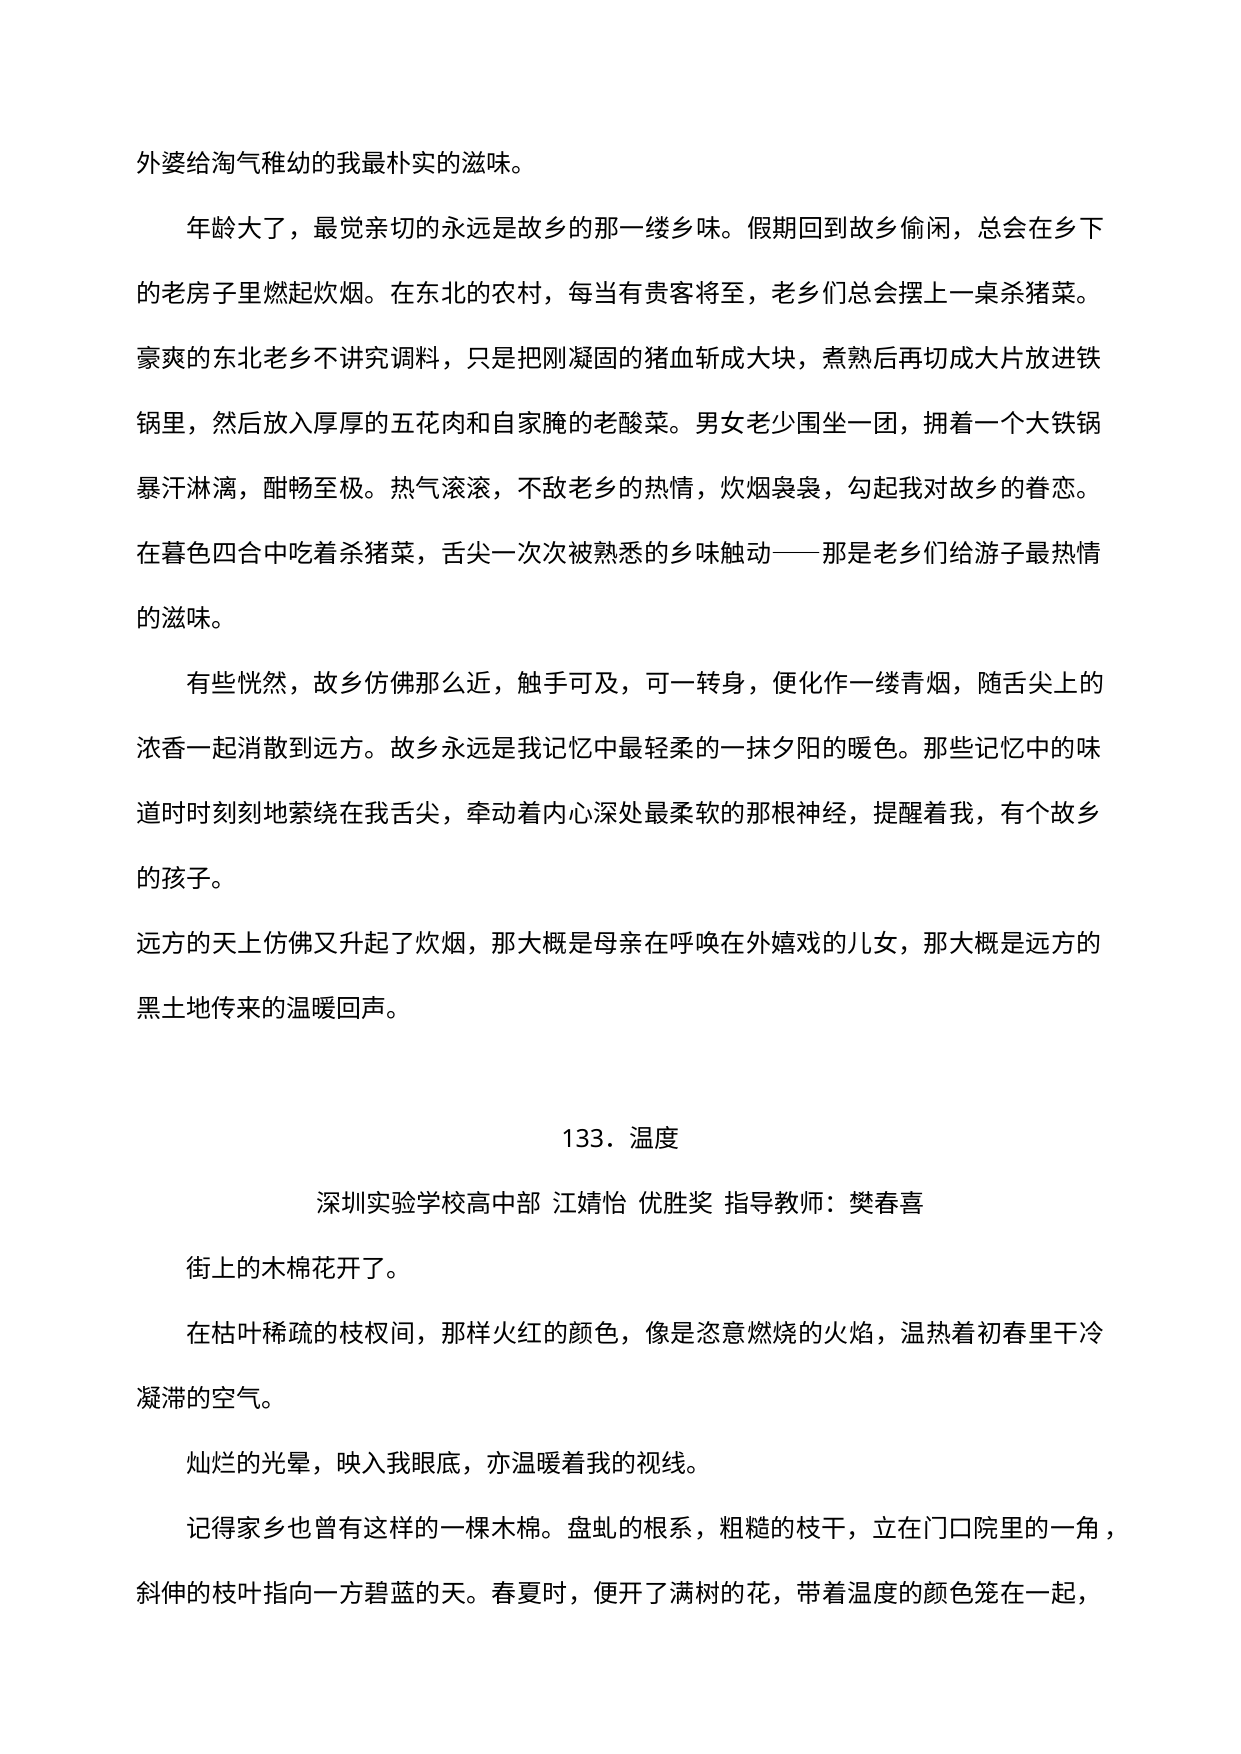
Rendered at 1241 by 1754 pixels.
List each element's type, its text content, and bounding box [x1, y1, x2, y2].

text 在枯叶稀疏的枝杈间，那样火红的颜色，像是恣意燃烧的火焰，温热着初春里干冷凝滞的空气。 [136, 1299, 1104, 1429]
text 133．温度 [136, 1104, 1104, 1169]
text 街上的木棉花开了。 [136, 1234, 1104, 1299]
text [136, 1494, 1104, 1624]
text 深圳实验学校高中部 江婧怡 优胜奖 指导教师：樊春喜 [136, 1169, 1104, 1234]
text 有些恍然，故乡仿佛那么近，触手可及，可一转身，便化作一缕青烟，随舌尖上的浓香一起消散到远方。故乡永远是我记忆中最轻柔的一抹夕阳的暖色。那些记忆中的味道时时刻刻地萦绕在我舌尖，牵动着内心深处最柔软的那根神经，提醒着我，有个故乡的孩子。 [136, 649, 1104, 909]
text 远方的天上仿佛又升起了炊烟，那大概是母亲在呼唤在外嬉戏的儿女，那大概是远方的黑土地传来的温暖回声。 [136, 909, 1104, 1039]
text 年龄大了，最觉亲切的永远是故乡的那一缕乡味。假期回到故乡偷闲，总会在乡下的老房子里燃起炊烟。在东北的农村，每当有贵客将至，老乡们总会摆上一桌杀猪菜。豪爽的东北老乡不讲究调料，只是把刚凝固的猪血斩成大块，煮熟后再切成大片放进铁锅里，然后放入厚厚的五花肉和自家腌的老酸菜。男女老少围坐一团，拥着一个大铁锅暴汗淋漓，酣畅至极。热气滚滚，不敌老乡的热情，炊烟袅袅，勾起我对故乡的眷恋。在暮色四合中吃着杀猪菜，舌尖一次次被熟悉的乡味触动——那是老乡们给游子最热情的滋味。 [136, 194, 1104, 649]
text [136, 129, 1104, 194]
text 灿烂的光晕，映入我眼底，亦温暖着我的视线。 [136, 1429, 1104, 1494]
